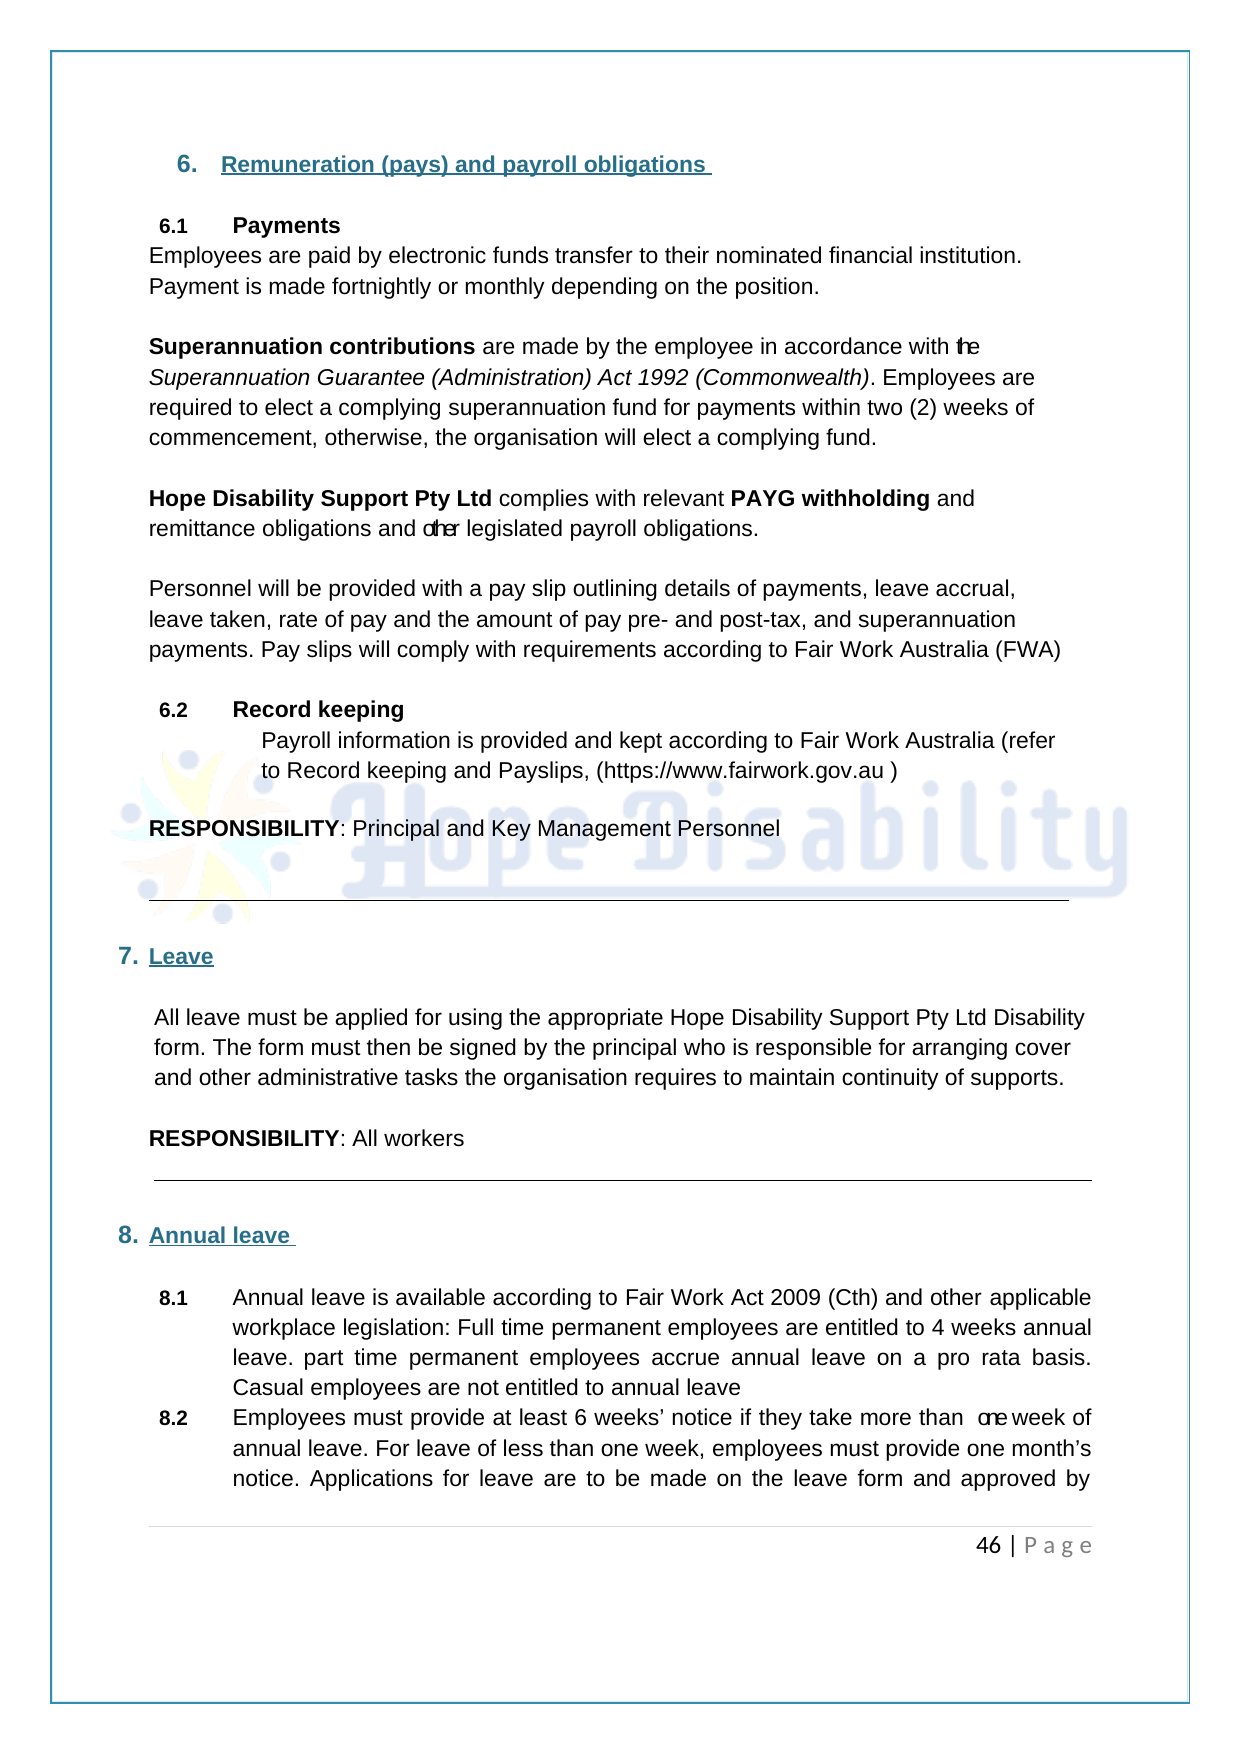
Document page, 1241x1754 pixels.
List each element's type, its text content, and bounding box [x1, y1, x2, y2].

text Hope Disability Support Pty Ltd complies with relevant PAYG withholding and remittance obligations and other legislated payroll obligations. [148, 484, 1069, 541]
text Employees are paid by electronic funds transfer to their nominated financial institution. Payment is made fortnightly or monthly depending on the position. [148, 242, 1069, 299]
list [159, 1404, 1092, 1491]
text Personnel will be provided with a pay slip outlining details of payments, leave accrual, leave taken, rate of pay and the amount of pay pre- and post-tax, and superannuation payments. Pay slips will comply with requirements according to Fair Work Australia (FWA) [148, 575, 1069, 662]
text RESPONSIBILITY: Principal and Key Management Personnel [148, 814, 1079, 841]
list Remuneration (pays) and payroll obligations [177, 148, 1092, 177]
list Leave [118, 941, 1092, 969]
text Payroll information is provided and kept according to Fair Work Australia (refer to Record keeping and Payslips, (https://www.fairwork.gov.au ) [261, 727, 1069, 783]
text RESPONSIBILITY: All workers [148, 1125, 1079, 1151]
text Superannuation contributions are made by the employee in accordance with the Superannuation Guarantee (Administration) Act 1992 (Commonwealth). Employees are required to elect a complying superannuation fund for payments within two (2) weeks of commencement, otherwise, the organisation will elect a complying fund. [148, 333, 1069, 450]
text All leave must be applied for using the appropriate Hope Disability Support Pty Ltd Disability form. The form must then be signed by the principal who is responsible for arranging cover and other administrative tasks the organisation requires to maintain continuity of supports. [154, 1004, 1092, 1091]
list Annual leave [118, 1220, 1092, 1249]
list Record keeping [159, 696, 1069, 723]
list Payments [159, 212, 1069, 238]
list Annual leave is available according to Fair Work Act 2009 (Cth) and other applicable workplace legislation: Full time permanent employees are entitled to 4 weeks annual leave. part time permanent employees accrue annual leave on a pro rata basis. Casual employees are not entitled to annual leave [159, 1283, 1092, 1400]
